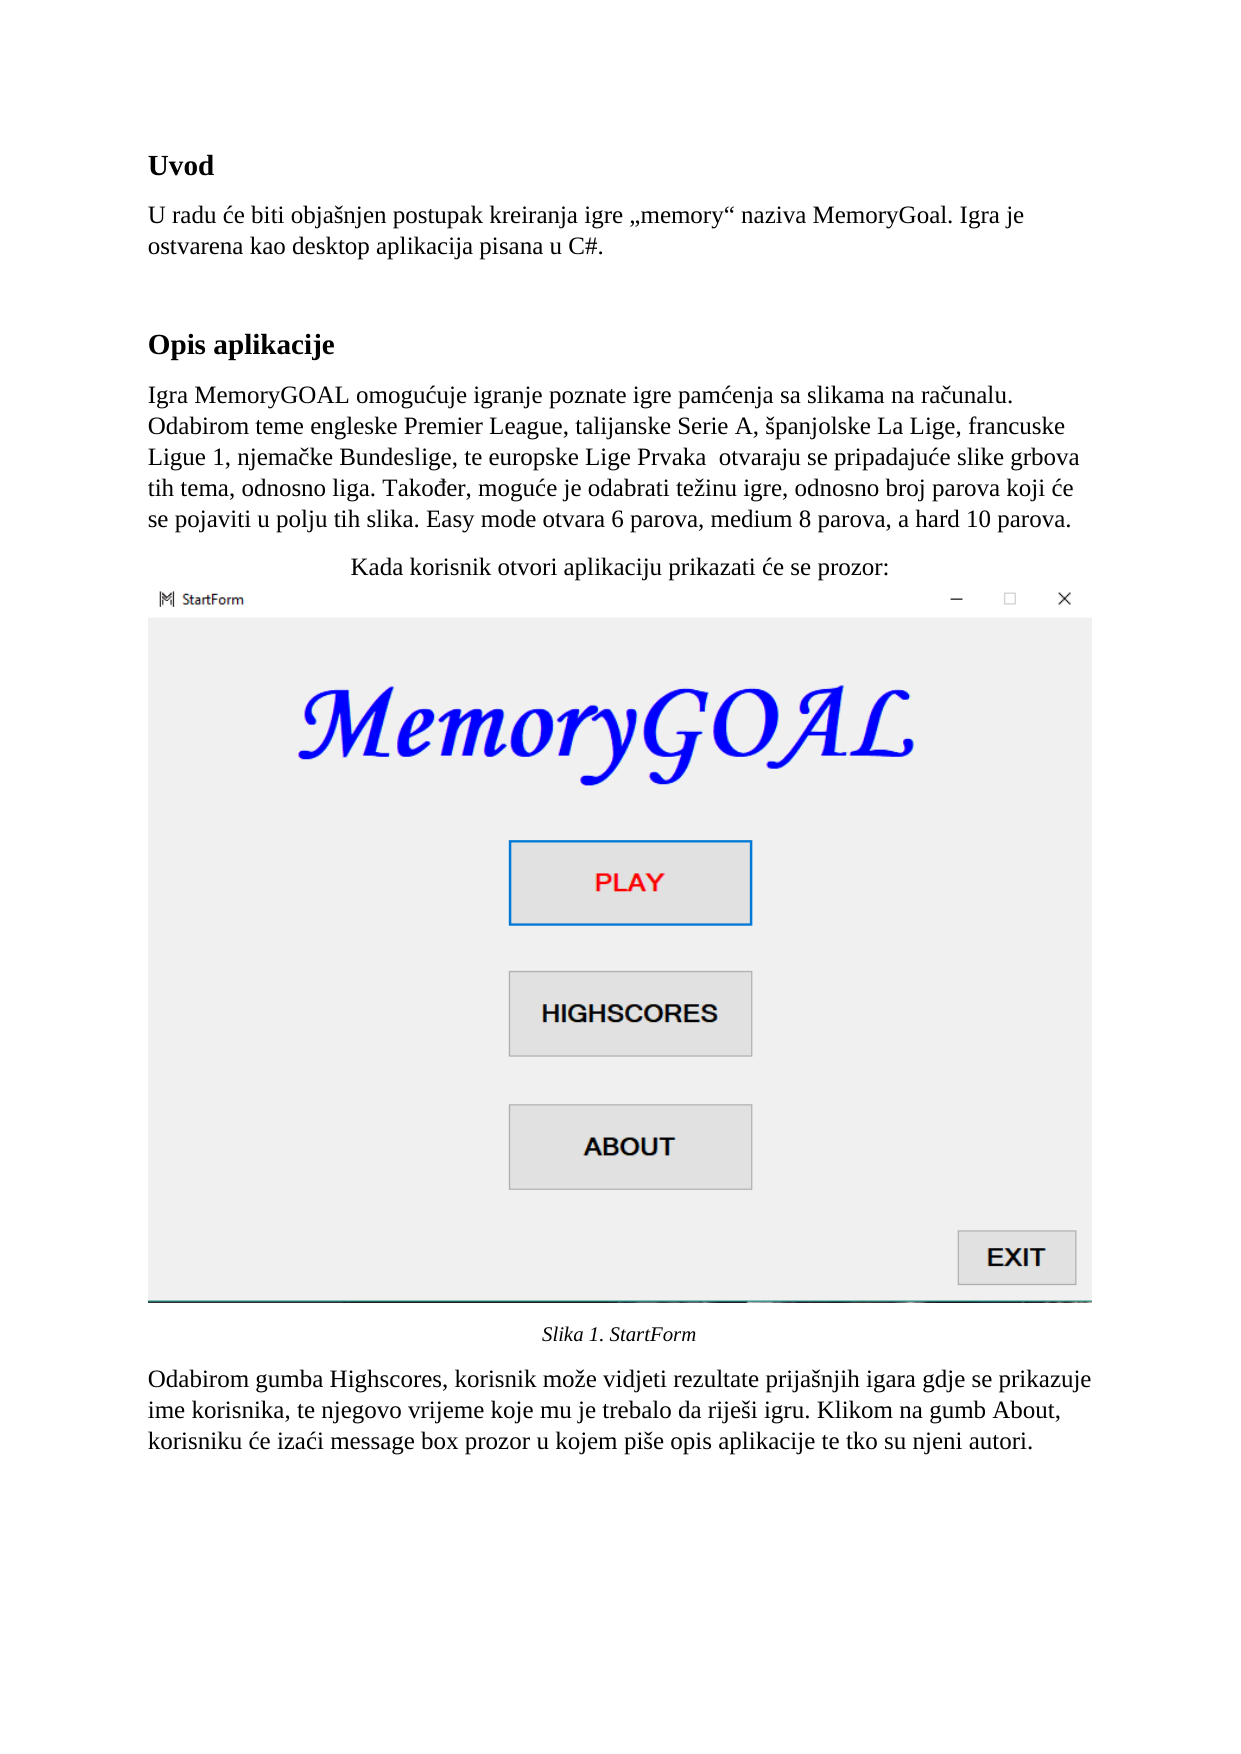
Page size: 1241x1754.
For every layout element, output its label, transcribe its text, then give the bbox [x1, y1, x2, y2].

text Uvod [148, 148, 1093, 181]
text Igra MemoryGOAL omogućuje igranje poznate igre pamćenja sa slikama na računalu. Odabirom teme engleske Premier League, talijanske Serie A, španjolske La Lige, francuske Ligue 1, njemačke Bundeslige, te europske Lige Prvaka otvaraju se pripadajuće slike grbova tih tema, odnosno liga. Također, moguće je odabrati težinu igre, odnosno broj parova koji će se pojaviti u polju tih slika. Easy mode otvara 6 parova, medium 8 parova, a hard 10 parova. [148, 380, 1093, 533]
text Slika 1. StartForm [148, 1322, 1093, 1346]
text U radu će biti objašnjen postupak kreiranja igre „memory“ naziva MemoryGoal. Igra je ostvarena kao desktop aplikacija pisana u C#. [148, 200, 1093, 260]
text Opis aplikacije [148, 327, 1093, 360]
text Odabirom gumba Highscores, korisnik može vidjeti rezultate prijašnjih igara gdje se prikazuje ime korisnika, te njegovo vrijeme koje mu je trebalo da riješi igru. Klikom na gumb About, korisniku će izaći message box prozor u kojem piše opis aplikacije te tko su njeni autori. [148, 1364, 1093, 1455]
picture [148, 582, 1092, 1303]
